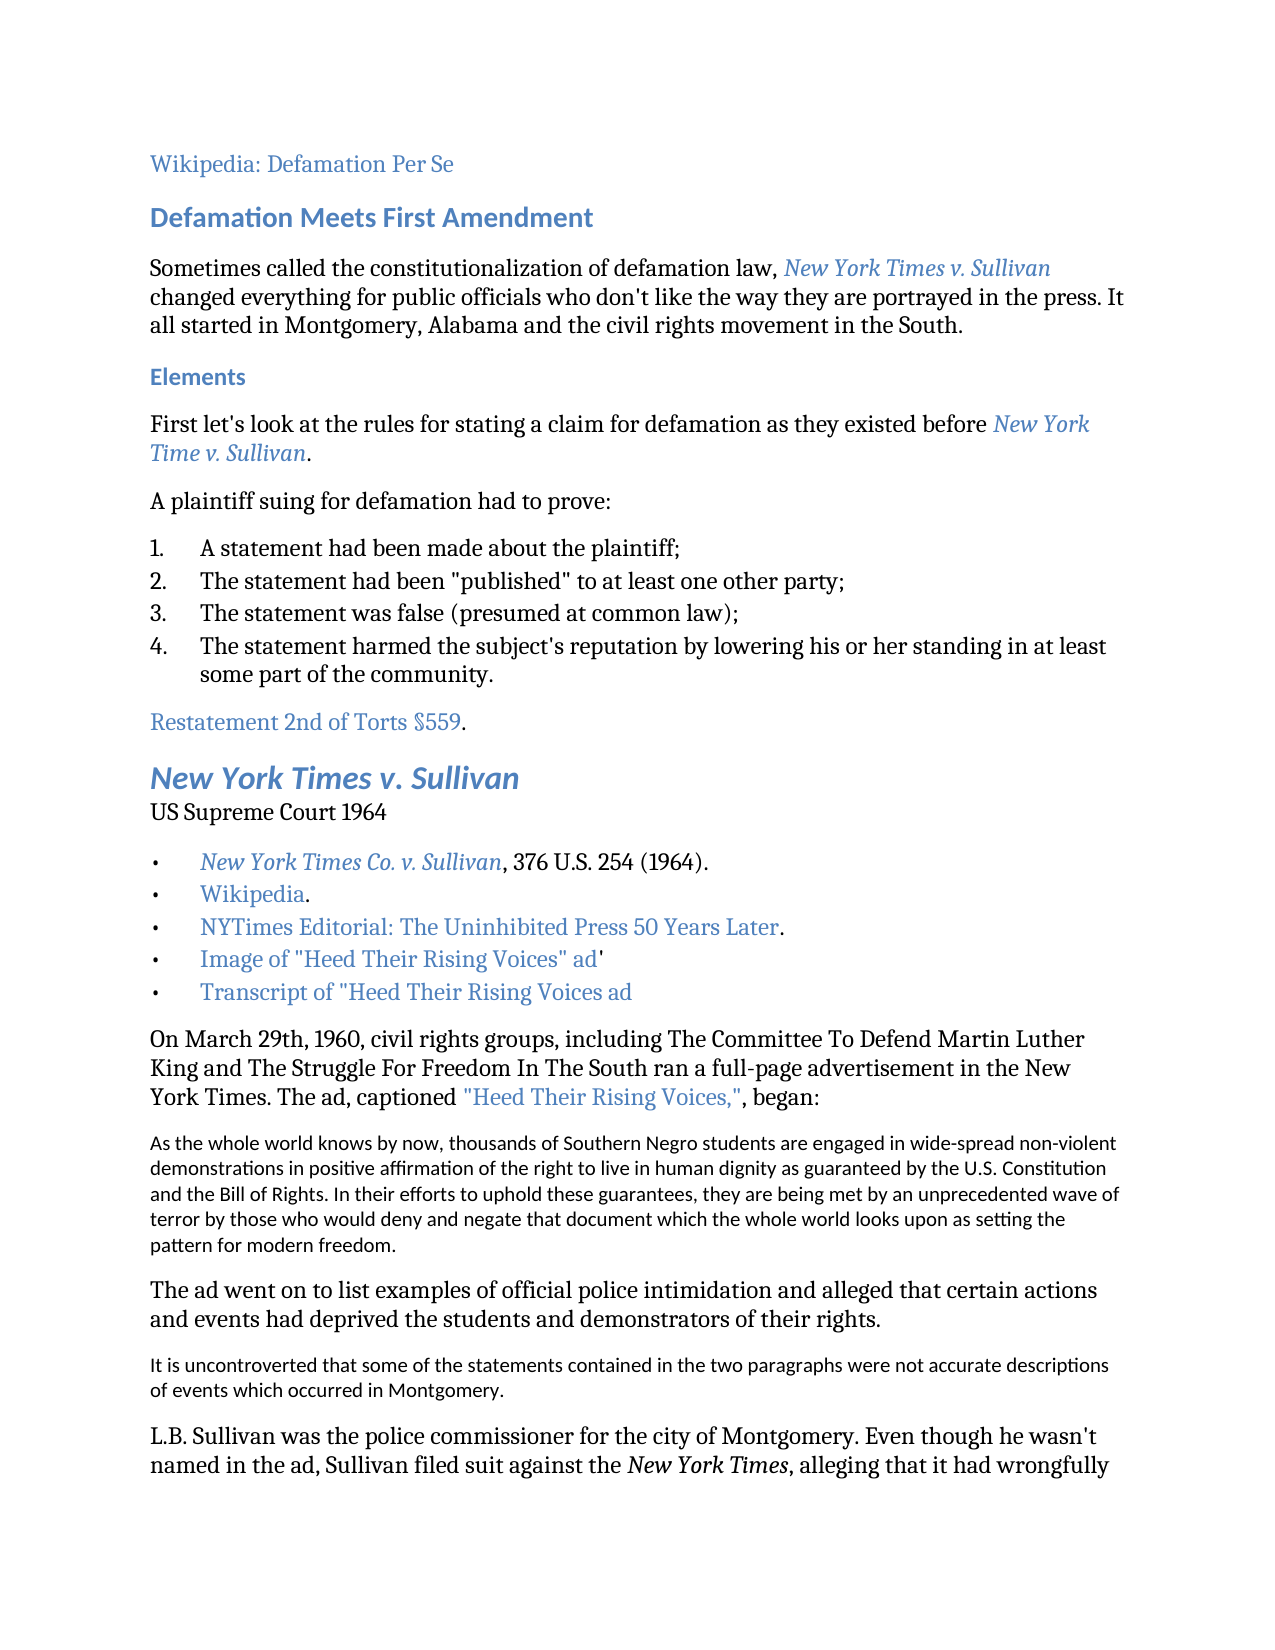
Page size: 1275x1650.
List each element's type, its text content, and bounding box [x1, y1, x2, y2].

text Restatement 2nd of Torts §559. [150, 708, 1125, 737]
text On March 29th, 1960, civil rights groups, including The Committee To Defend Martin Luther King and The Struggle For Freedom In The South ran a full-page advertisement in the New York Times. The ad, captioned "Heed Their Rising Voices,", began: [150, 1025, 1125, 1111]
list The statement was false (presumed at common law); [150, 599, 1125, 628]
list Wikipedia. [150, 880, 1125, 909]
list New York Times Co. v. Sullivan, 376 U.S. 254 (1964). [150, 848, 1125, 876]
list The statement harmed the subject's reputation by lowering his or her standing in at least some part of the community. [150, 632, 1125, 689]
list Transcript of "Heed Their Rising Voices ad [150, 978, 1125, 1006]
text Sometimes called the constitutionalization of defamation law, New York Times v. Sullivan changed everything for public officials who don't like the way they are portrayed in the press. It all started in Montgomery, Alabama and the civil rights movement in the South. [150, 254, 1125, 340]
subtitle Elements [150, 361, 1125, 392]
list The statement had been "published" to at least one other party; [150, 567, 1125, 595]
text It is uncontroverted that some of the statements contained in the two paragraphs were not accurate descriptions of events which occurred in Montgomery. [150, 1352, 1125, 1403]
text The ad went on to list examples of official police intimidation and alleged that certain actions and events had deprived the students and demonstrators of their rights. [150, 1276, 1125, 1333]
subtitle Defamation Meets First Amendment [150, 199, 1125, 235]
subtitle New York Times v. Sullivan [150, 757, 1125, 798]
list Image of "Heed Their Rising Voices" ad' [150, 945, 1125, 974]
text First let's look at the rules for stating a claim for defamation as they existed before New York Time v. Sullivan. [150, 410, 1125, 468]
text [150, 1422, 1125, 1479]
text As the whole world knows by now, thousands of Southern Negro students are engaged in wide-spread non-violent demonstrations in positive affirmation of the right to live in human dignity as guaranteed by the U.S. Constitution and the Bill of Rights. In their efforts to uphold these guarantees, they are being met by an unprecedented wave of terror by those who would deny and negate that document which the whole world looks upon as setting the pattern for modern freedom. [150, 1130, 1125, 1257]
list NYTimes Editorial: The Uninhibited Press 50 Years Later. [150, 913, 1125, 941]
text Wikipedia: Defamation Per Se [150, 150, 1125, 179]
list A statement had been made about the plaintiff; [150, 534, 1125, 563]
text A plaintiff suing for defamation had to prove: [150, 487, 1125, 515]
